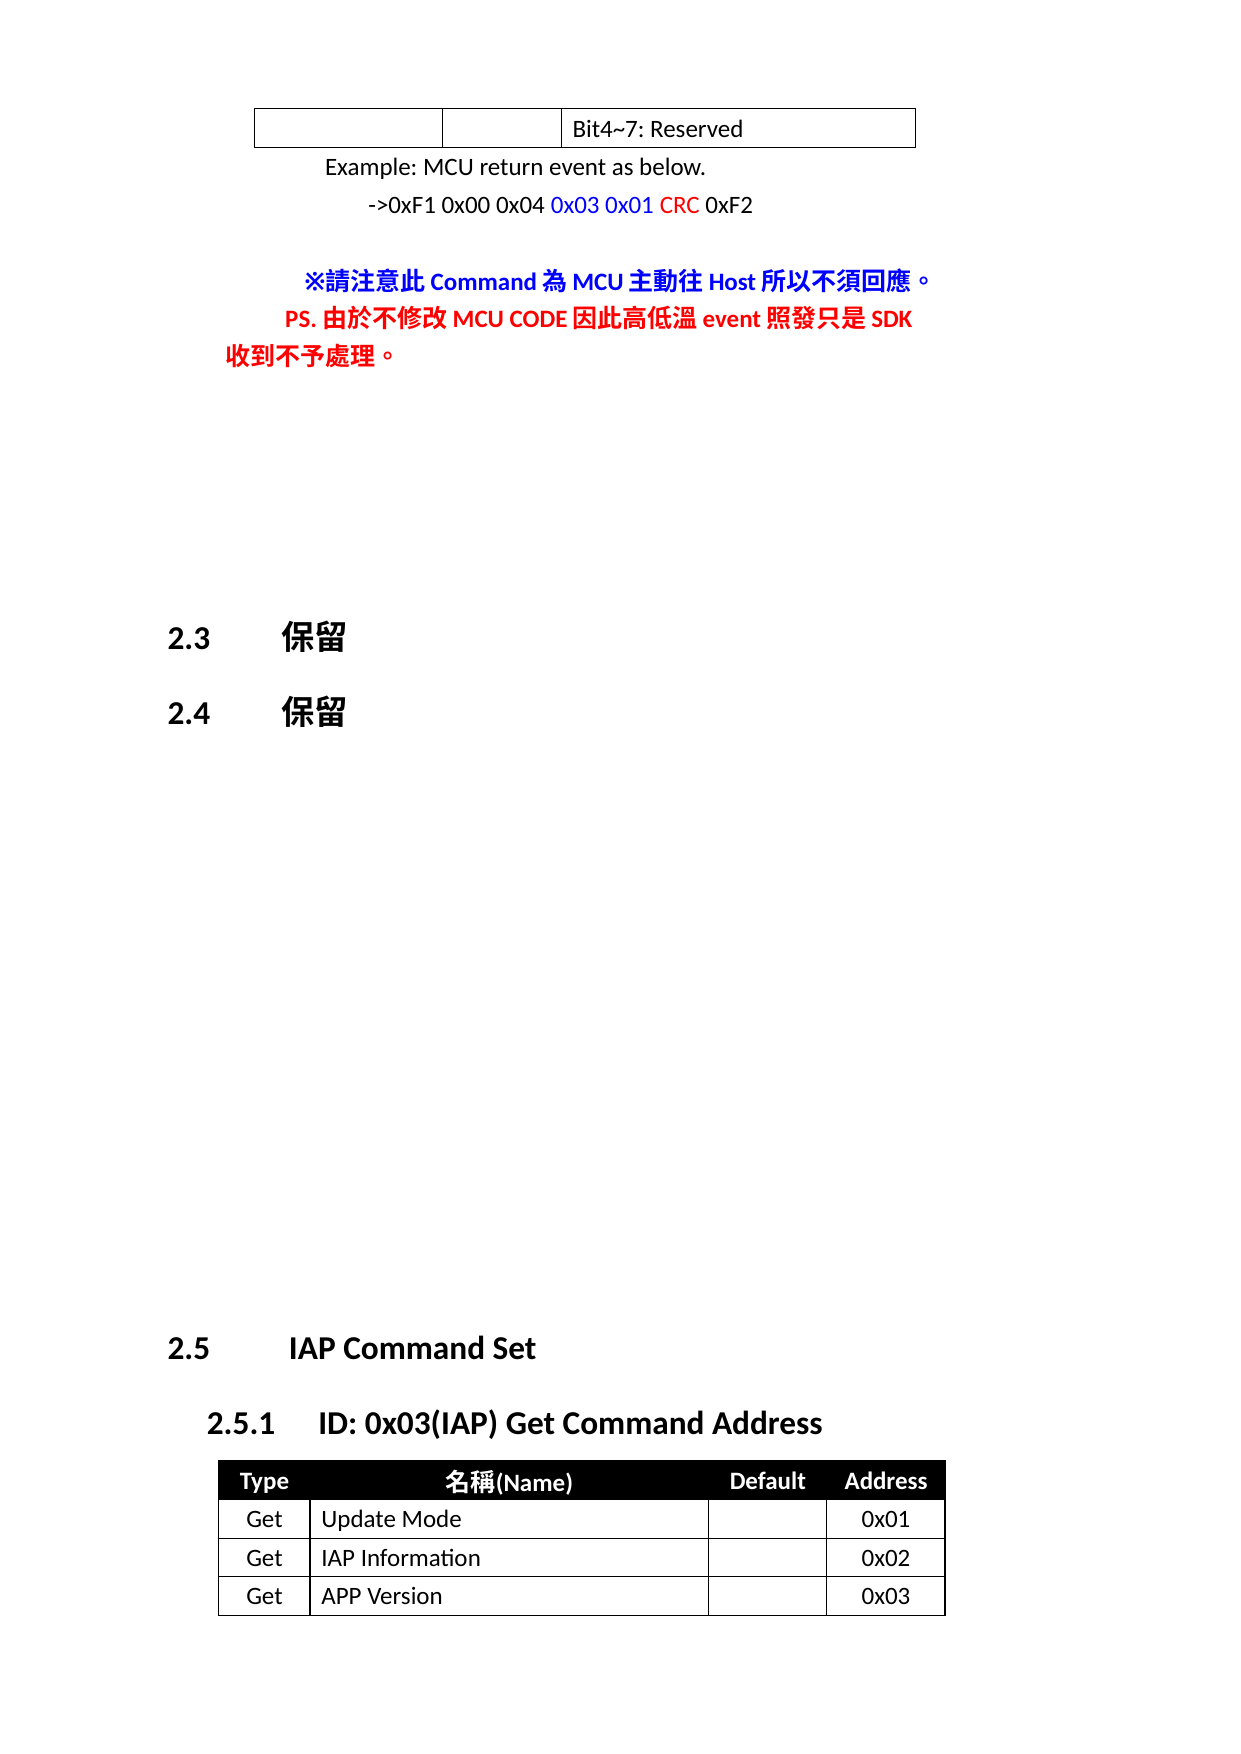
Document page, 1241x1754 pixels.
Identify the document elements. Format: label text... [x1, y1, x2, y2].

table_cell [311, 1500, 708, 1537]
list ID: 0x03(IAP) Get Command Address [207, 1385, 1122, 1460]
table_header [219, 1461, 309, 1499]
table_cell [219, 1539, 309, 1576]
list 保留 [167, 673, 1122, 748]
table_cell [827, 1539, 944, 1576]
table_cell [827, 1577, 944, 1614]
list ->0xF1 0x00 0x04 0x03 0x01 CRC 0xF2 [325, 185, 1122, 223]
list 保留 [167, 598, 1122, 673]
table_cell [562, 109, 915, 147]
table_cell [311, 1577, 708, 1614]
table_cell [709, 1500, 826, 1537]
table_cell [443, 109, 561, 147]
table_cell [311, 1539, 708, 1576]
list 收到不予處理。 [118, 335, 1122, 373]
list Example: MCU return event as below. [325, 148, 1122, 185]
list PS. 由於不修改MCU CODE因此高低溫event照發只是SDK [118, 298, 1122, 335]
list IAP Command Set [167, 1310, 1122, 1385]
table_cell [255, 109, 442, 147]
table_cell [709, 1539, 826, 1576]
list ※請注意此Command為MCU主動往Host所以不須回應。 [118, 260, 1122, 298]
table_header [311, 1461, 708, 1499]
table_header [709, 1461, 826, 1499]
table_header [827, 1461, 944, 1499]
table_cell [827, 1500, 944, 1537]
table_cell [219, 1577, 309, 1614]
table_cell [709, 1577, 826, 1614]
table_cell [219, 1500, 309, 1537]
